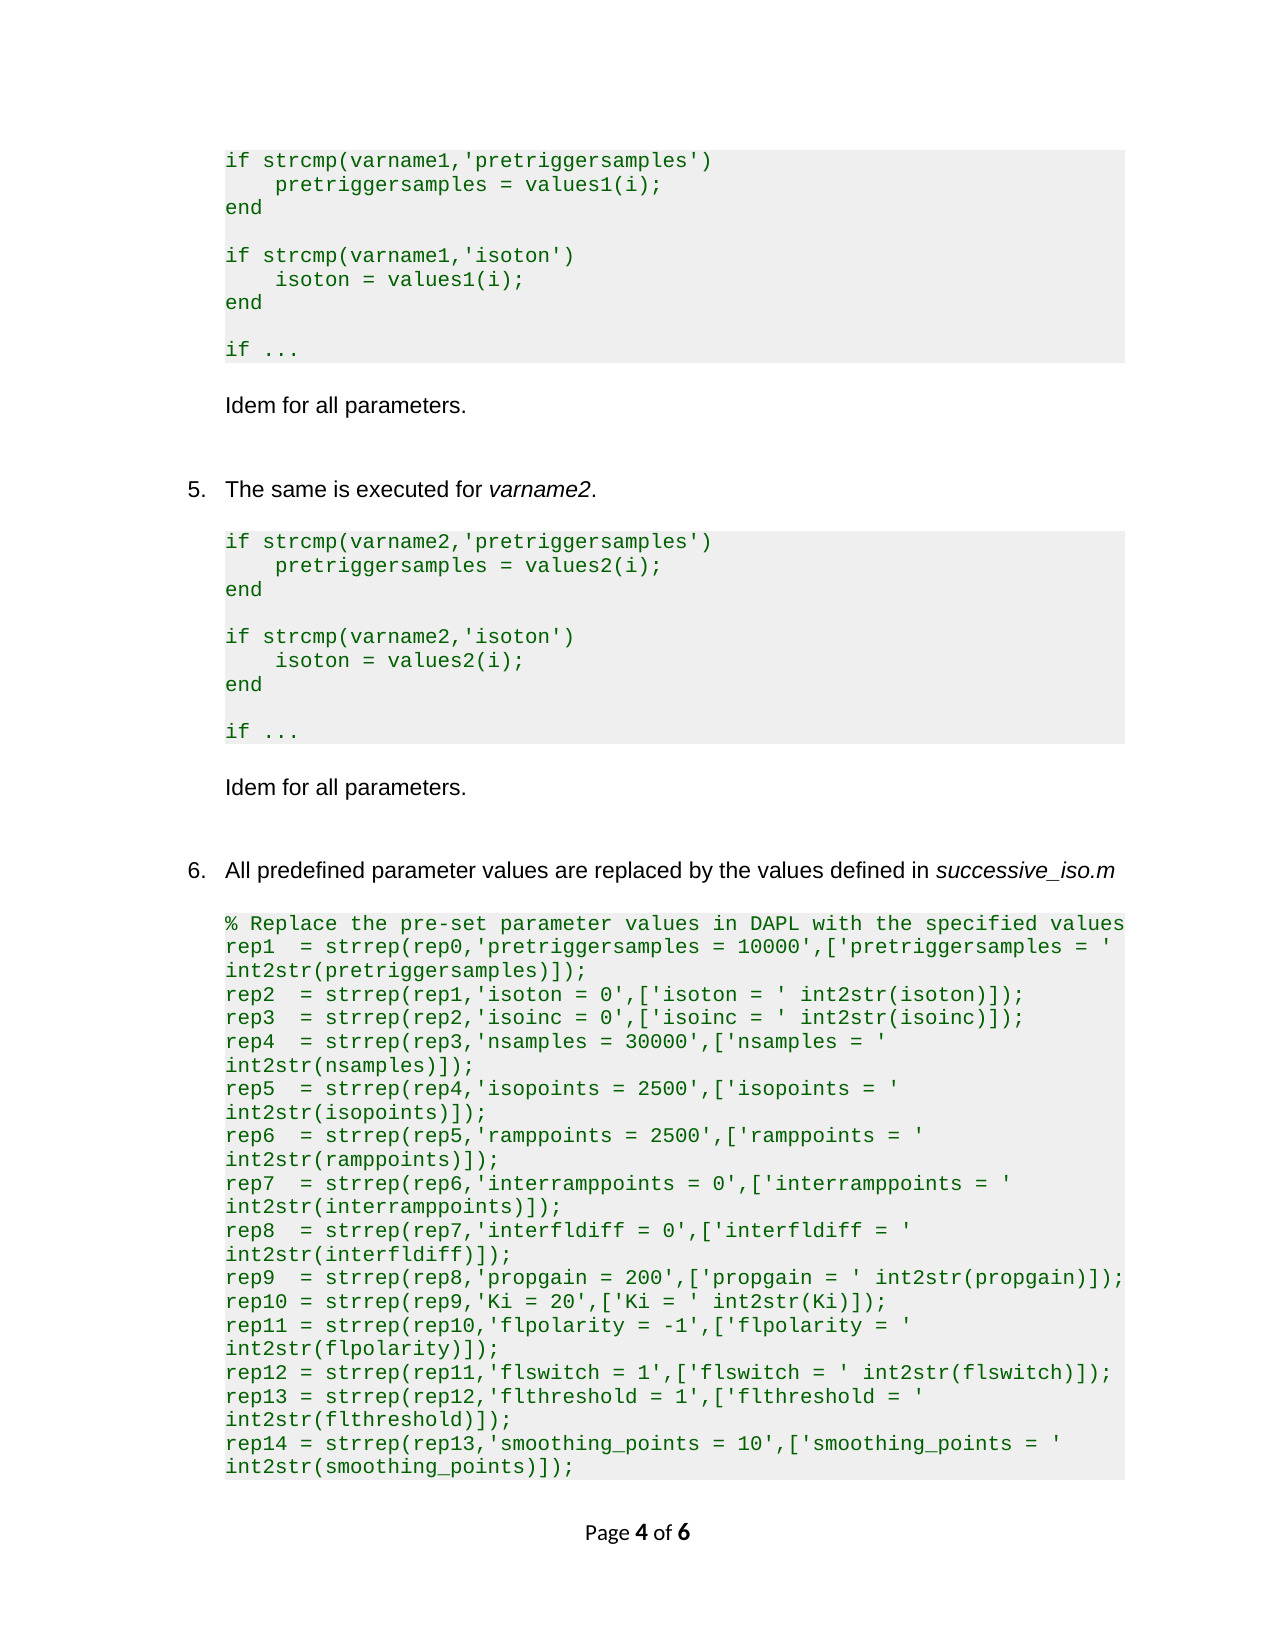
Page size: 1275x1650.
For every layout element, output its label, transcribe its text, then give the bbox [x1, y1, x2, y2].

list All predefined parameter values are replaced by the values defined in successive_iso.m [187, 857, 1125, 883]
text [225, 913, 1125, 1480]
text Idem for all parameters. [225, 774, 1125, 828]
text Idem for all parameters. [225, 392, 1125, 447]
text if strcmp(varname1,'pretriggersamples') pretriggersamples = values1(i); end if strcmp(varname1,'isoton') isoton = values1(i); end if ... [225, 150, 1125, 363]
list The same is executed for varname2. [187, 476, 1125, 502]
text if strcmp(varname2,'pretriggersamples') pretriggersamples = values2(i); end if strcmp(varname2,'isoton') isoton = values2(i); end if ... [225, 531, 1125, 744]
